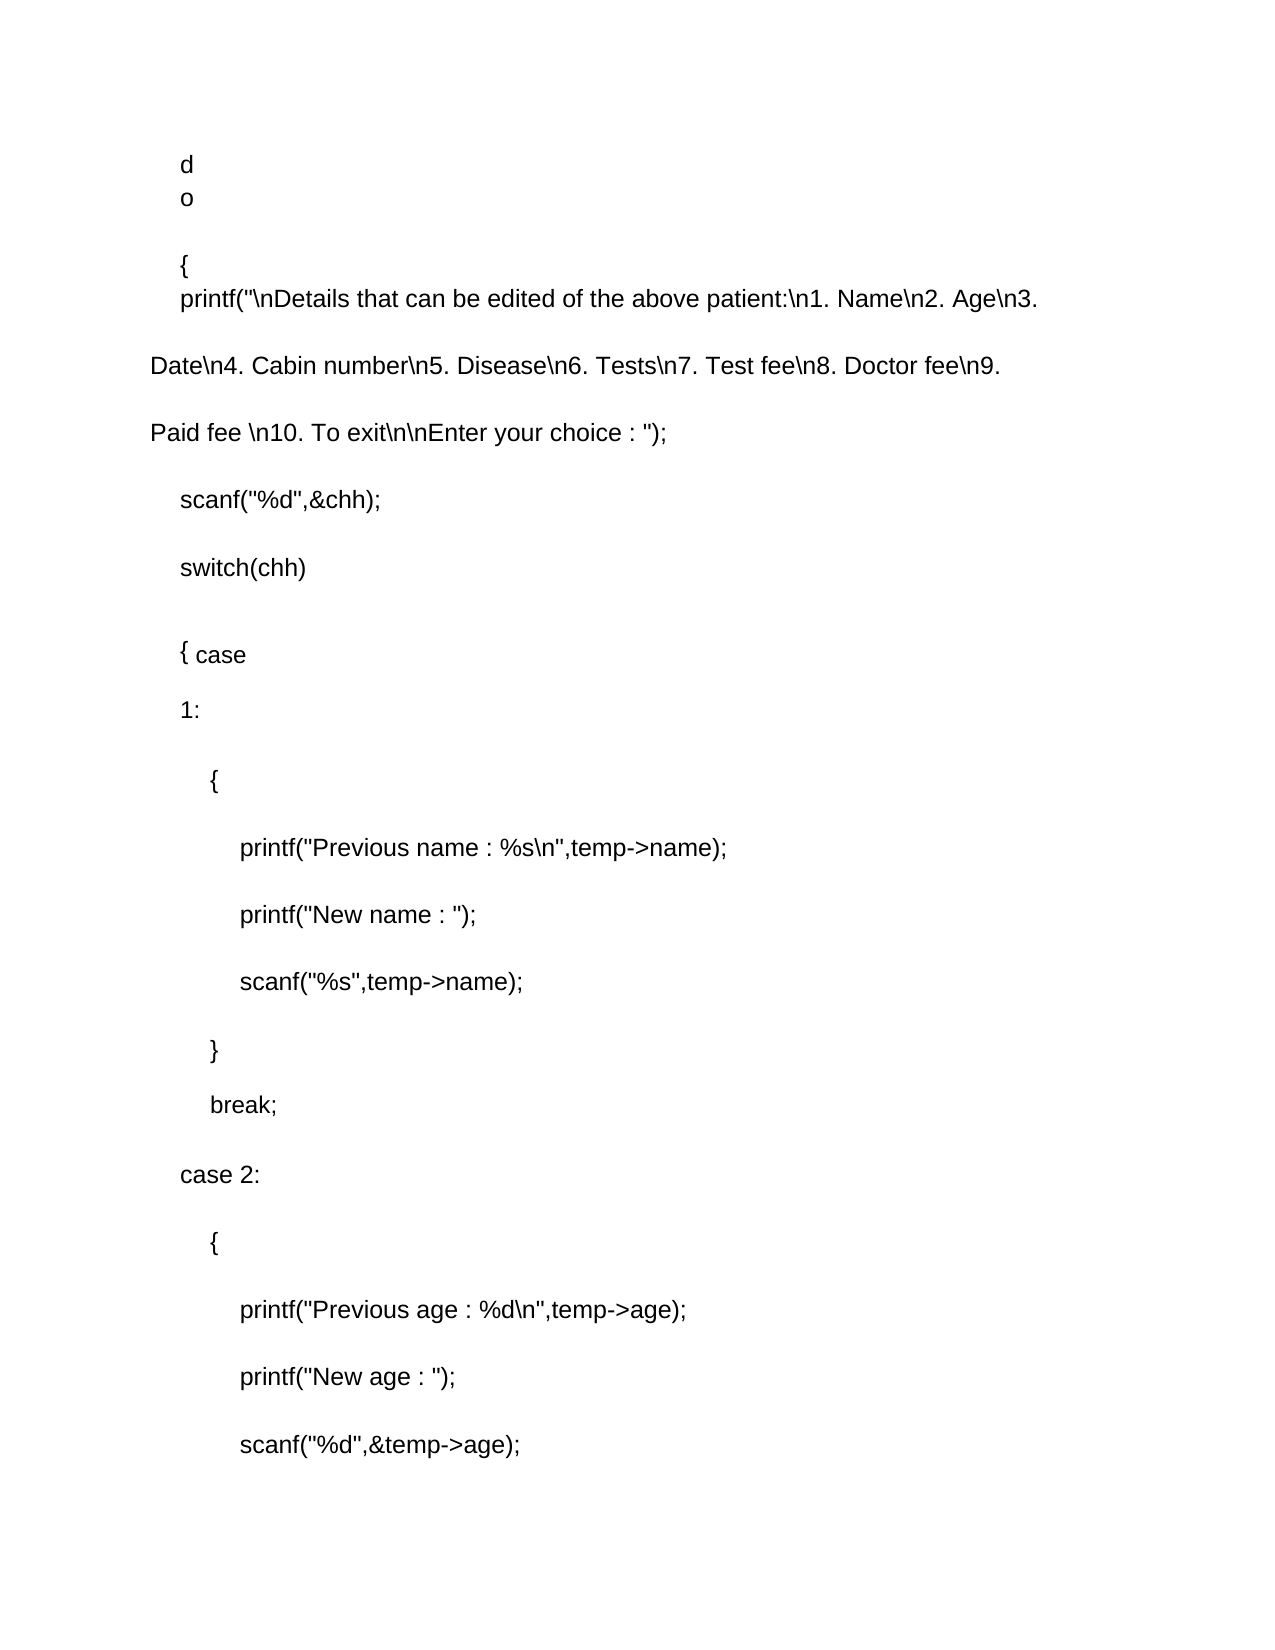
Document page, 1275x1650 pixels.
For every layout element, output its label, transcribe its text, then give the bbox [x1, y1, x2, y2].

text case 2: [180, 1160, 262, 1189]
text printf("New name : "); [239, 900, 496, 929]
text { case 1: [180, 621, 257, 723]
text printf("\nDetails that can be edited of the above patient:\n1. Name\n2. Age\n3. [180, 283, 1122, 312]
text switch(chh) [180, 553, 315, 582]
text do [180, 150, 207, 212]
text printf("Previous age : %d\n",temp->age); [239, 1295, 709, 1323]
text Date\n4. Cabin number\n5. Disease\n6. Tests\n7. Test fee\n8. Doctor fee\n9. [150, 351, 1077, 380]
text scanf("%s",temp->name); [239, 967, 527, 996]
text printf("Previous name : %s\n",temp->name); [239, 833, 746, 861]
text printf("New age : "); [239, 1362, 477, 1391]
text scanf("%d",&temp->age); [239, 1430, 527, 1458]
text } break; [210, 1035, 284, 1118]
text scanf("%d",&chh); [180, 486, 391, 514]
text Paid fee \n10. To exit\n\nEnter your choice : "); [150, 418, 714, 447]
